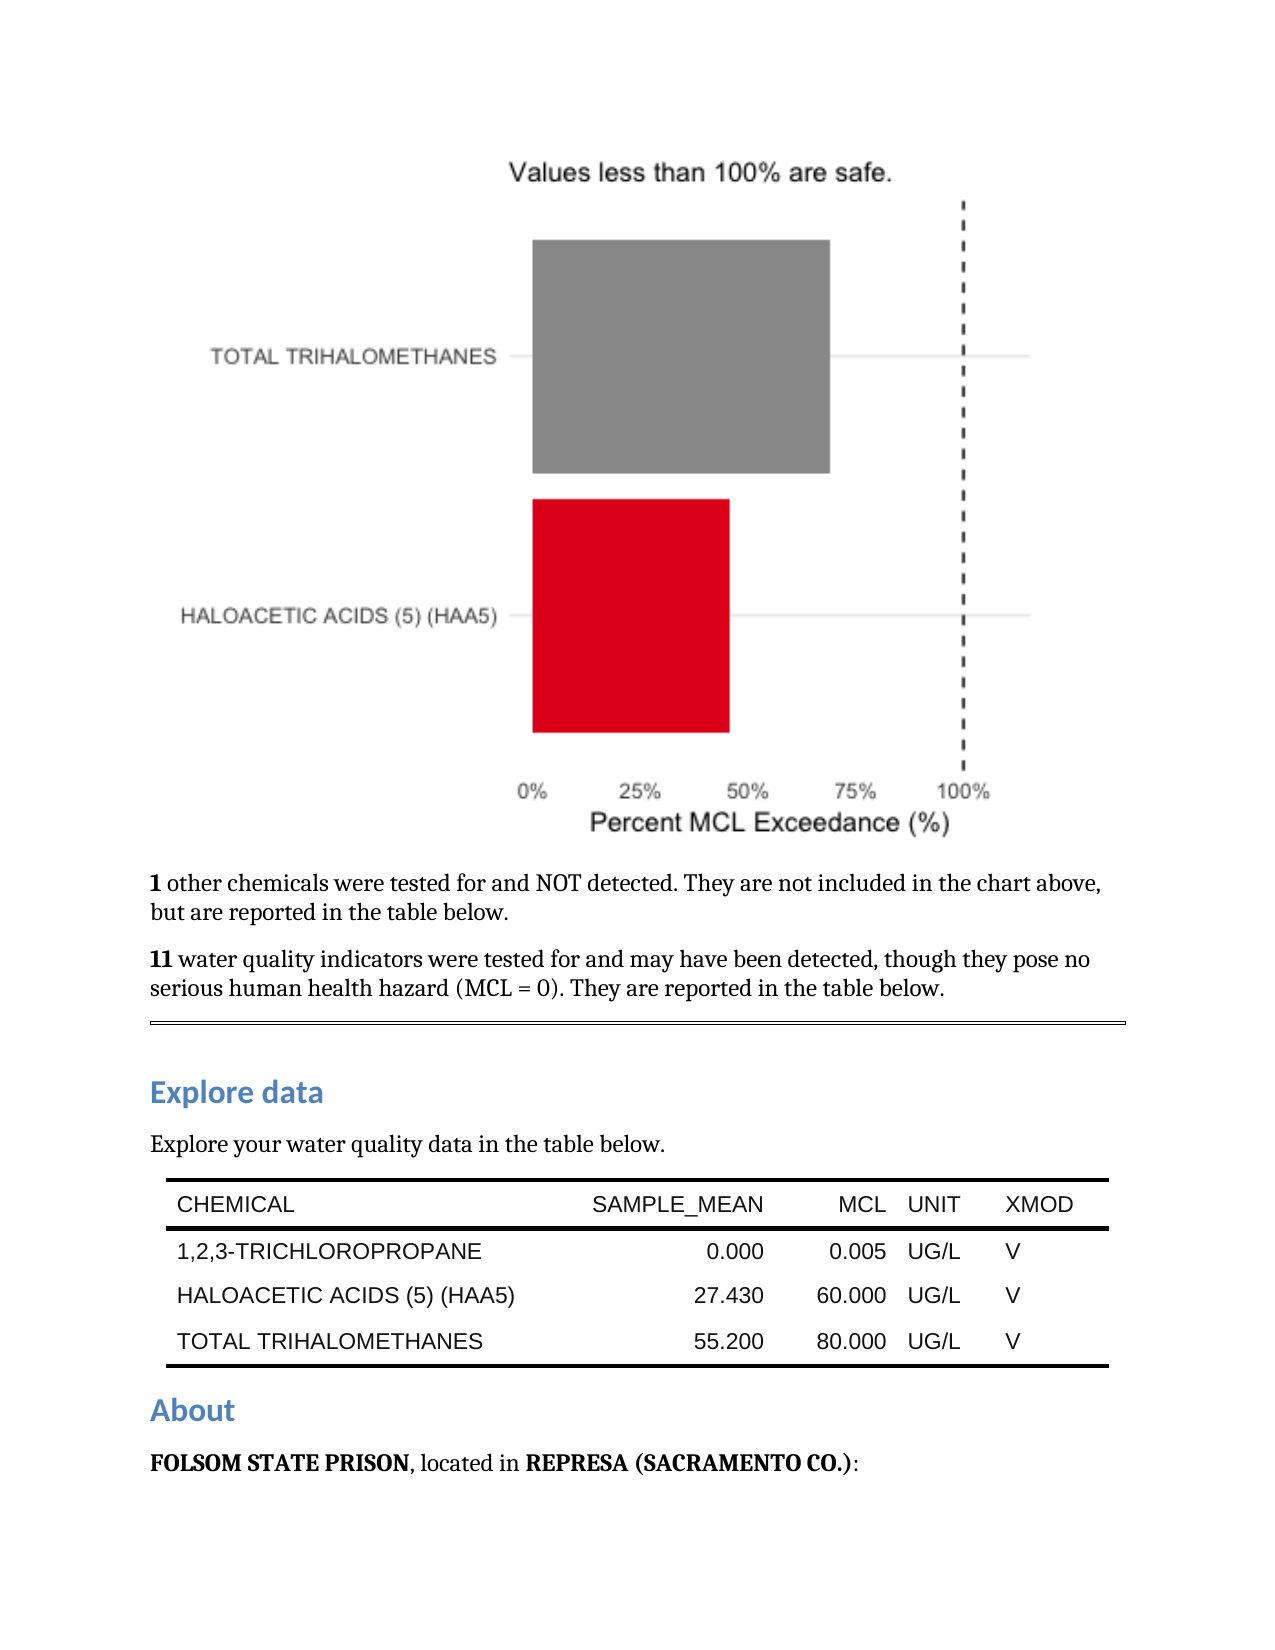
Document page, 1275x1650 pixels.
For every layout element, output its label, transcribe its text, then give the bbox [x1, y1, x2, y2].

picture [168, 150, 1044, 850]
table_cell V [995, 1231, 1109, 1272]
text 1 other chemicals were tested for and NOT detected. They are not included in the chart above, but are reported in the table below. [150, 869, 1125, 926]
text FOLSOM STATE PRISON, located in REPRESA (SACRAMENTO CO.): [150, 1448, 1125, 1477]
subtitle About [150, 1389, 1125, 1430]
table_header CHEMICAL [166, 1182, 562, 1226]
table_cell 27.430 [562, 1272, 774, 1319]
table_header XMOD [995, 1182, 1109, 1226]
text Explore your water quality data in the table below. [150, 1130, 1125, 1159]
table_cell 0.000 [562, 1231, 774, 1272]
table_cell HALOACETIC ACIDS (5) (HAA5) [166, 1272, 562, 1319]
table_header UNIT [897, 1182, 995, 1226]
table_cell UG/L [897, 1272, 995, 1319]
table_cell 0.005 [774, 1231, 897, 1272]
table_cell 1,2,3-TRICHLOROPROPANE [166, 1231, 562, 1272]
table_cell V [995, 1319, 1109, 1364]
table_cell 60.000 [774, 1272, 897, 1319]
table_cell UG/L [897, 1319, 995, 1364]
table_cell 80.000 [774, 1319, 897, 1364]
table_cell 55.200 [562, 1319, 774, 1364]
text 11 water quality indicators were tested for and may have been detected, though they pose no serious human health hazard (MCL = 0). They are reported in the table below. [150, 945, 1125, 1002]
table_cell V [995, 1272, 1109, 1319]
table_cell UG/L [897, 1231, 995, 1272]
table_cell TOTAL TRIHALOMETHANES [166, 1319, 562, 1364]
table_header SAMPLE_MEAN [562, 1182, 774, 1226]
subtitle Explore data [150, 1071, 1125, 1112]
table_header MCL [774, 1182, 897, 1226]
